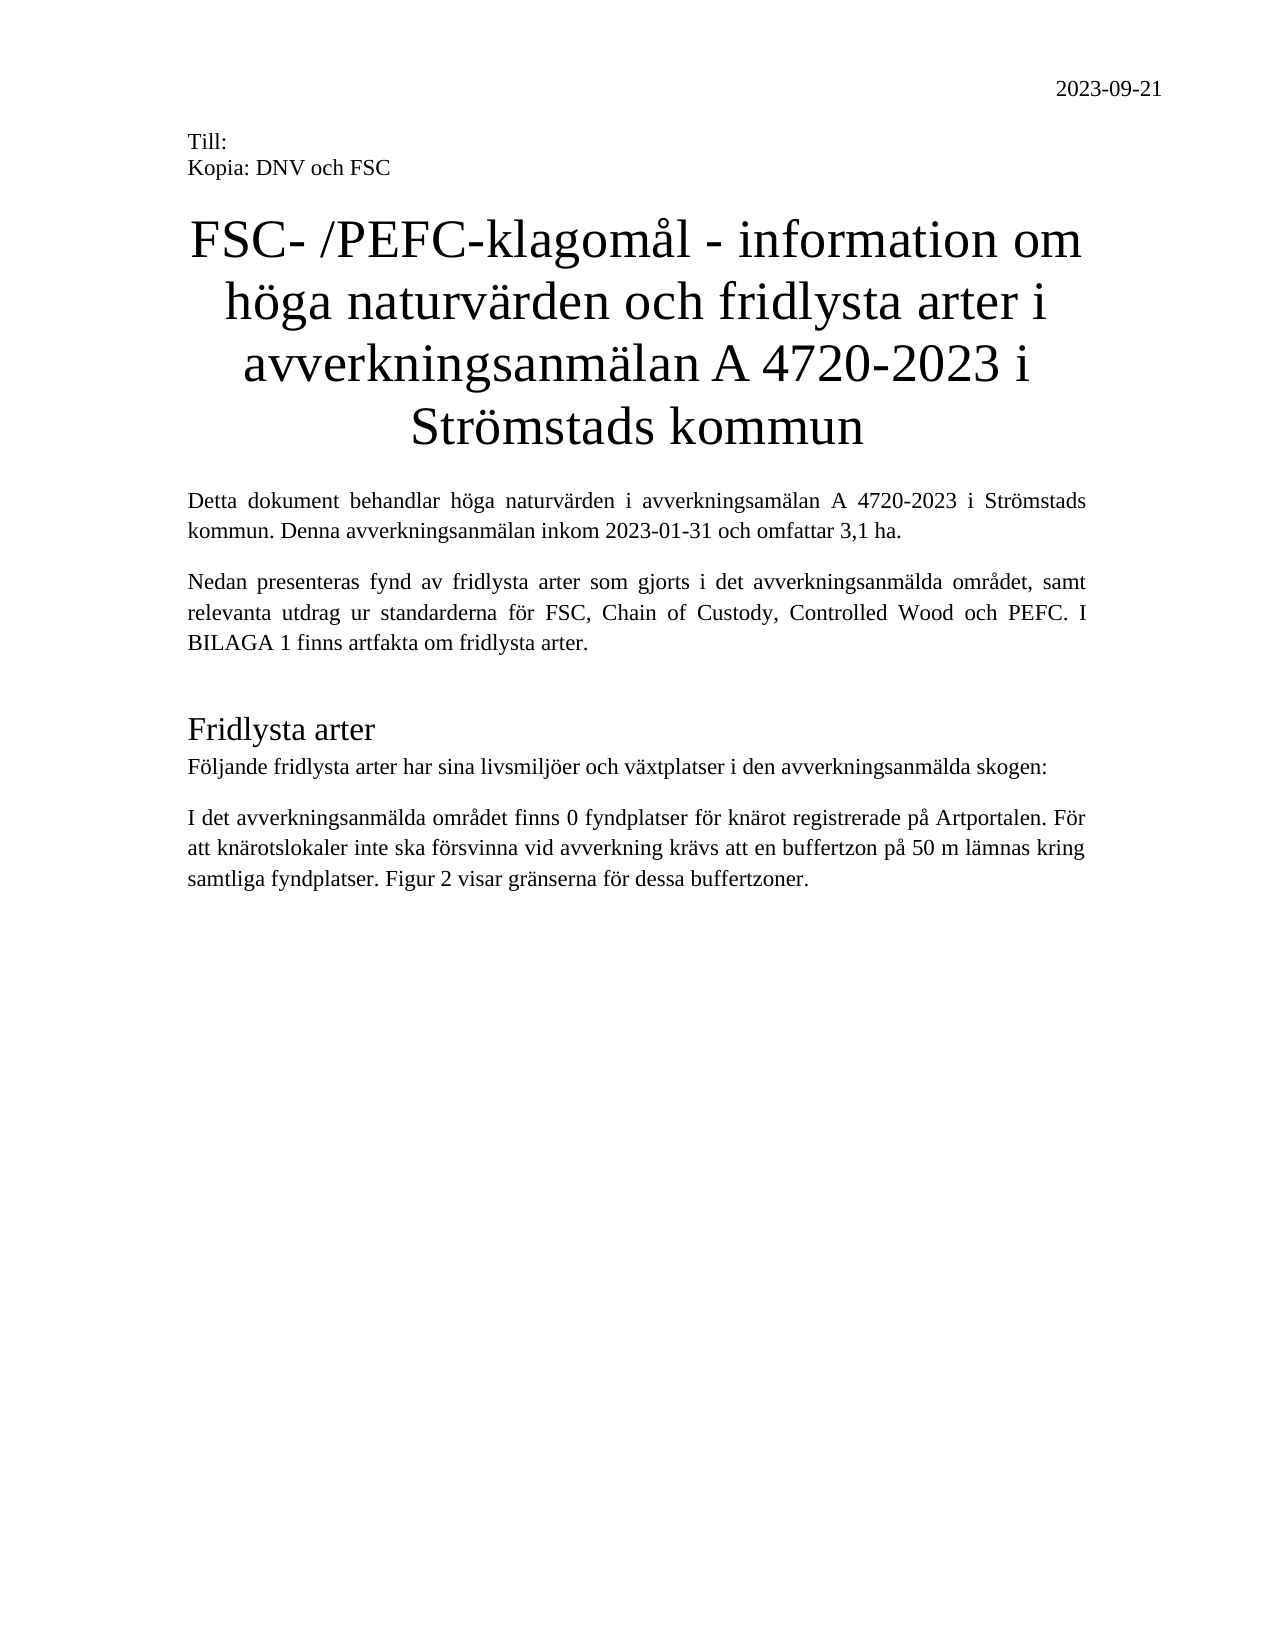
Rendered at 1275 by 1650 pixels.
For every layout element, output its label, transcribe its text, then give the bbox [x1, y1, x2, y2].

title FSC- /PEFC-klagomål - information om höga naturvärden och fridlysta arter i avverkningsanmälan A 4720-2023 i Strömstads kommun [187, 207, 1087, 456]
text Nedan presenteras fynd av fridlysta arter som gjorts i det avverkningsanmälda området, samt relevanta utdrag ur standarderna för FSC, Chain of Custody, Controlled Wood och PEFC. I BILAGA 1 finns artfakta om fridlysta arter. [187, 568, 1087, 655]
subtitle Fridlysta arter [187, 709, 1087, 747]
text Följande fridlysta arter har sina livsmiljöer och växtplatser i den avverkningsanmälda skogen: [187, 753, 1087, 779]
text I det avverkningsanmälda området finns 0 fyndplatser för knärot registrerade på Artportalen. För att knärotslokaler inte ska försvinna vid avverkning krävs att en buffertzon på 50 m lämnas kring samtliga fyndplatser. Figur 2 visar gränserna för dessa buffertzoner. [187, 804, 1087, 891]
text Detta dokument behandlar höga naturvärden i avverkningsamälan A 4720-2023 i Strömstads kommun. Denna avverkningsanmälan inkom 2023-01-31 och omfattar 3,1 ha. [187, 487, 1087, 544]
